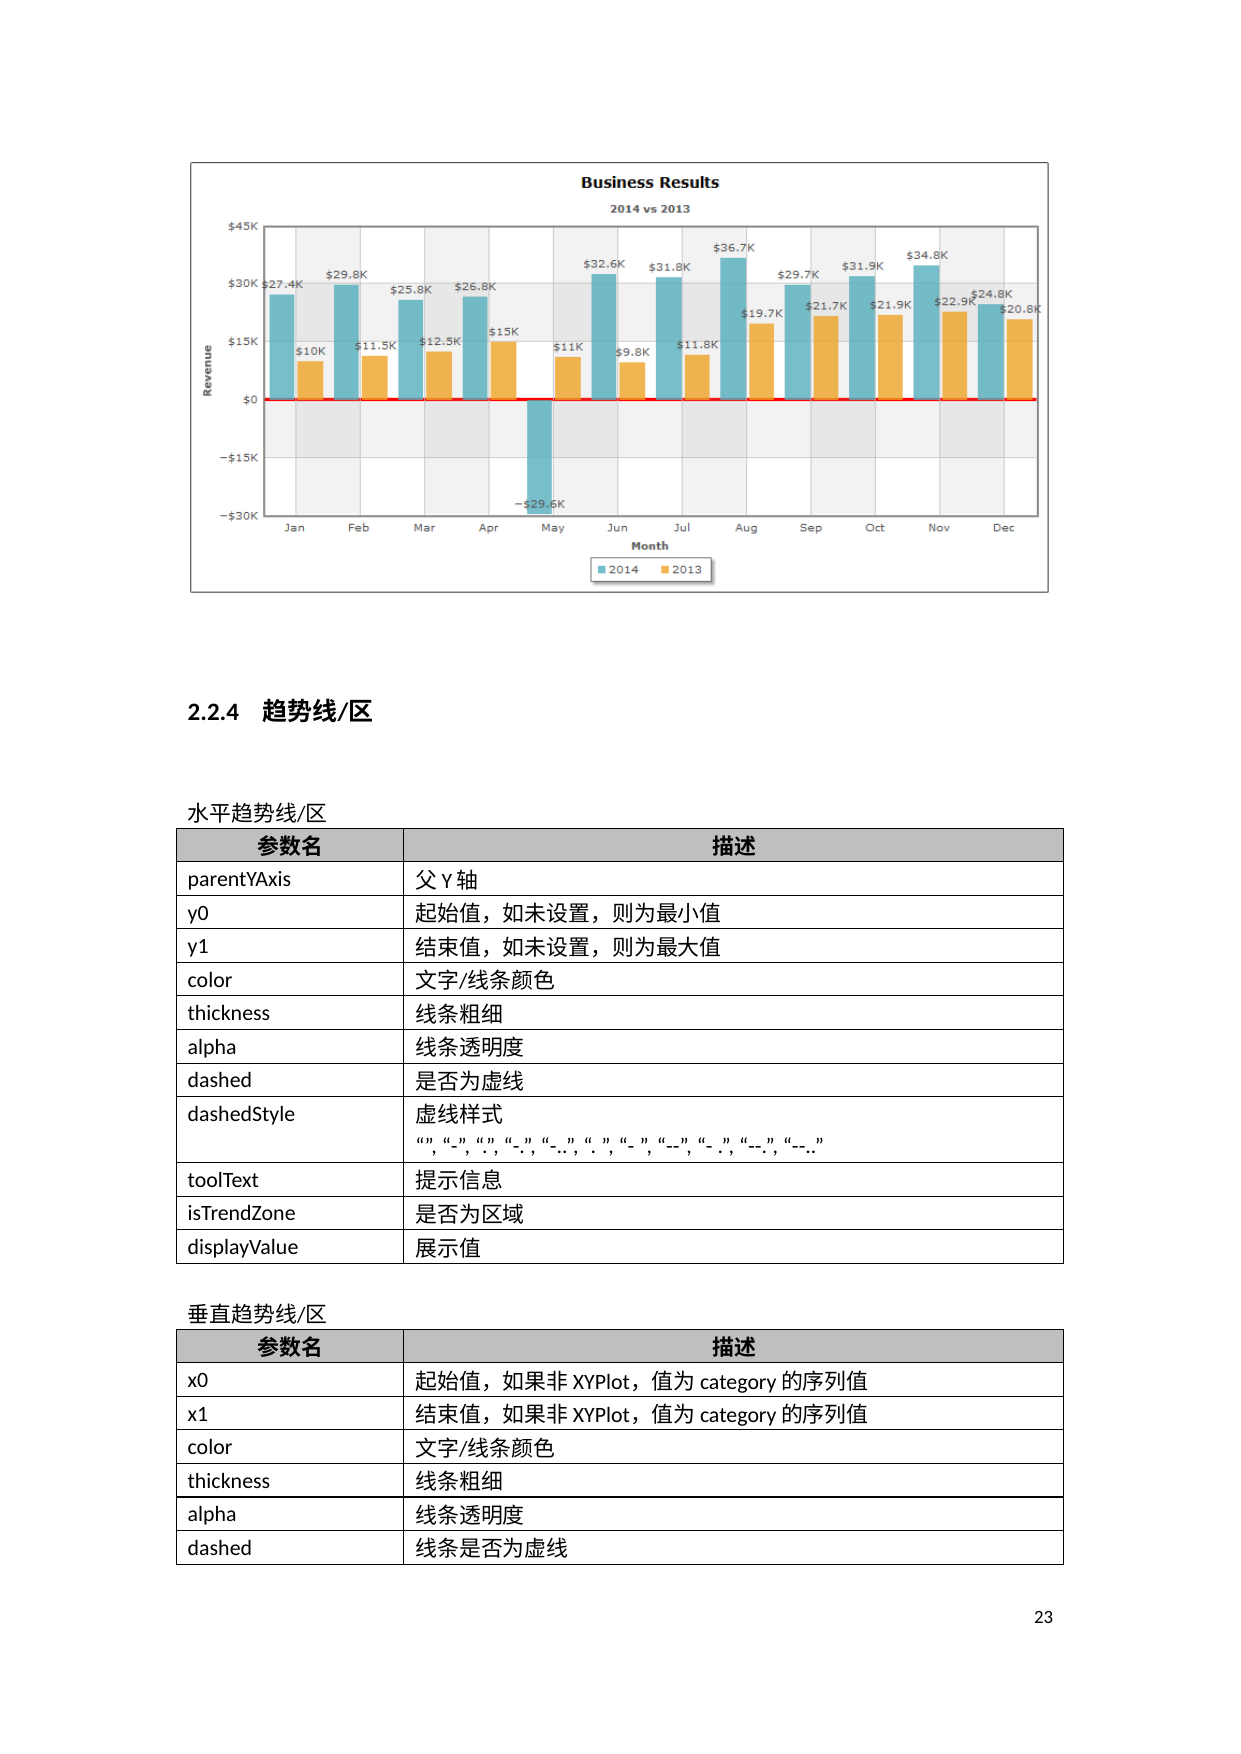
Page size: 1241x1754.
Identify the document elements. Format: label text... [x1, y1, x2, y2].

table_cell thickness [177, 996, 403, 1029]
table_cell 线条是否为虚线 [404, 1531, 1063, 1563]
table_cell 结束值，如未设置，则为最大值 [404, 929, 1063, 962]
table_cell 结束值，如果非XYPlot，值为category的序列值 [404, 1397, 1063, 1429]
picture [187, 162, 1053, 596]
table_cell 线条透明度 [404, 1030, 1063, 1062]
table_cell alpha [177, 1498, 403, 1530]
table_cell 是否为虚线 [404, 1064, 1063, 1096]
table_cell 展示值 [404, 1230, 1063, 1263]
table_header 描述 [404, 1330, 1063, 1362]
table_cell dashedStyle [177, 1097, 403, 1162]
table_cell toolText [177, 1163, 403, 1196]
table_cell 虚线样式 “”, “-”, “.”, “-.”, “-..”, “. ”, “- ”, “--”, “- .”, “--.”, “--..” [404, 1097, 1063, 1162]
table_cell 文字/线条颜色 [404, 963, 1063, 995]
table_cell 提示信息 [404, 1163, 1063, 1196]
table_cell 起始值，如果非XYPlot，值为category的序列值 [404, 1363, 1063, 1396]
table_cell 线条粗细 [404, 1464, 1063, 1496]
text 垂直趋势线/区 [187, 1296, 1053, 1329]
table_cell displayValue [177, 1230, 403, 1263]
table_cell color [177, 1430, 403, 1463]
subtitle 趋势线/区 [187, 677, 1053, 742]
table_cell dashed [177, 1064, 403, 1096]
table_cell 父Y轴 [404, 862, 1063, 895]
table_cell 文字/线条颜色 [404, 1430, 1063, 1463]
table_header 参数名 [177, 829, 403, 861]
table_cell dashed [177, 1531, 403, 1563]
table_cell color [177, 963, 403, 995]
table_cell y1 [177, 929, 403, 962]
table_cell x1 [177, 1397, 403, 1429]
table_cell 起始值，如未设置，则为最小值 [404, 896, 1063, 928]
table_cell y0 [177, 896, 403, 928]
table_cell alpha [177, 1030, 403, 1062]
table_cell isTrendZone [177, 1197, 403, 1229]
table_cell thickness [177, 1464, 403, 1496]
text 水平趋势线/区 [187, 795, 1053, 828]
table_cell x0 [177, 1363, 403, 1396]
table_cell 线条粗细 [404, 996, 1063, 1029]
table_cell 是否为区域 [404, 1197, 1063, 1229]
table_cell parentYAxis [177, 862, 403, 895]
table_header 描述 [404, 829, 1063, 861]
table_header 参数名 [177, 1330, 403, 1362]
table_cell 线条透明度 [404, 1498, 1063, 1530]
